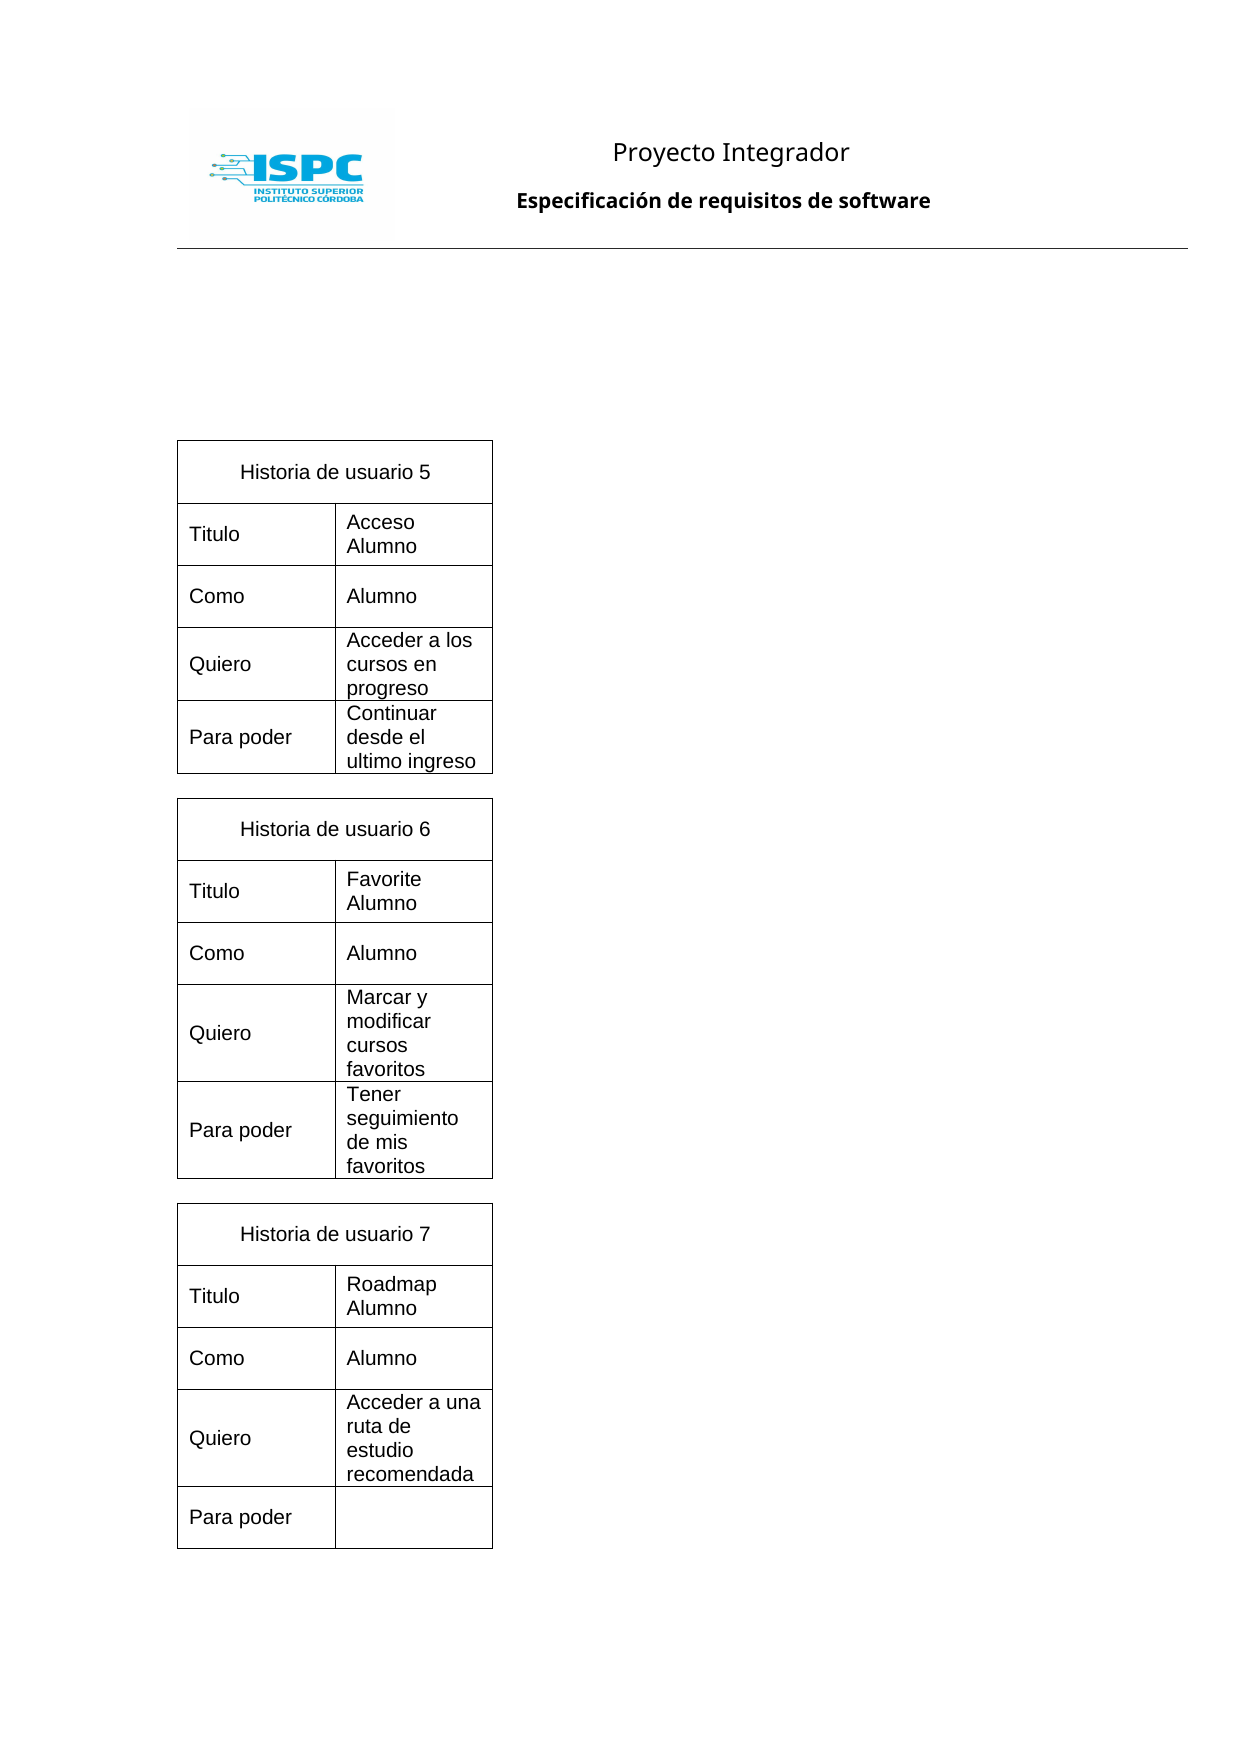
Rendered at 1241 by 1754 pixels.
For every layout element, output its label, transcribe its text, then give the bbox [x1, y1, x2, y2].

table_cell Quiero [178, 985, 335, 1081]
picture [188, 108, 395, 241]
table_header Historia de usuario 7 [178, 1204, 492, 1264]
table_cell Acceso Alumno [336, 504, 492, 564]
table_cell Quiero [178, 628, 335, 699]
table_cell Como [178, 1328, 335, 1389]
table_cell Alumno [336, 566, 492, 627]
table_cell Para poder [178, 1082, 335, 1177]
table_cell Para poder [178, 1487, 335, 1548]
table_cell Marcar y modificar cursos favoritos [336, 985, 492, 1081]
table_header Historia de usuario 6 [178, 799, 492, 859]
table_cell Favorite Alumno [336, 861, 492, 922]
table_cell Titulo [178, 1266, 335, 1327]
table_cell Continuar desde el ultimo ingreso [336, 701, 492, 772]
table_cell [336, 1487, 492, 1548]
table_cell Alumno [336, 923, 492, 984]
table_cell Acceder a los cursos en progreso [336, 628, 492, 699]
table_cell Como [178, 566, 335, 627]
table_cell Acceder a una ruta de estudio recomendada [336, 1390, 492, 1486]
table_cell Tener seguimiento de mis favoritos [336, 1082, 492, 1177]
table_cell Alumno [336, 1328, 492, 1389]
table_cell Titulo [178, 861, 335, 922]
table_cell Quiero [178, 1390, 335, 1486]
table_cell Roadmap Alumno [336, 1266, 492, 1327]
table_cell Titulo [178, 504, 335, 564]
table_cell Como [178, 923, 335, 984]
table_header Historia de usuario 5 [178, 441, 492, 502]
table_cell Para poder [178, 701, 335, 772]
